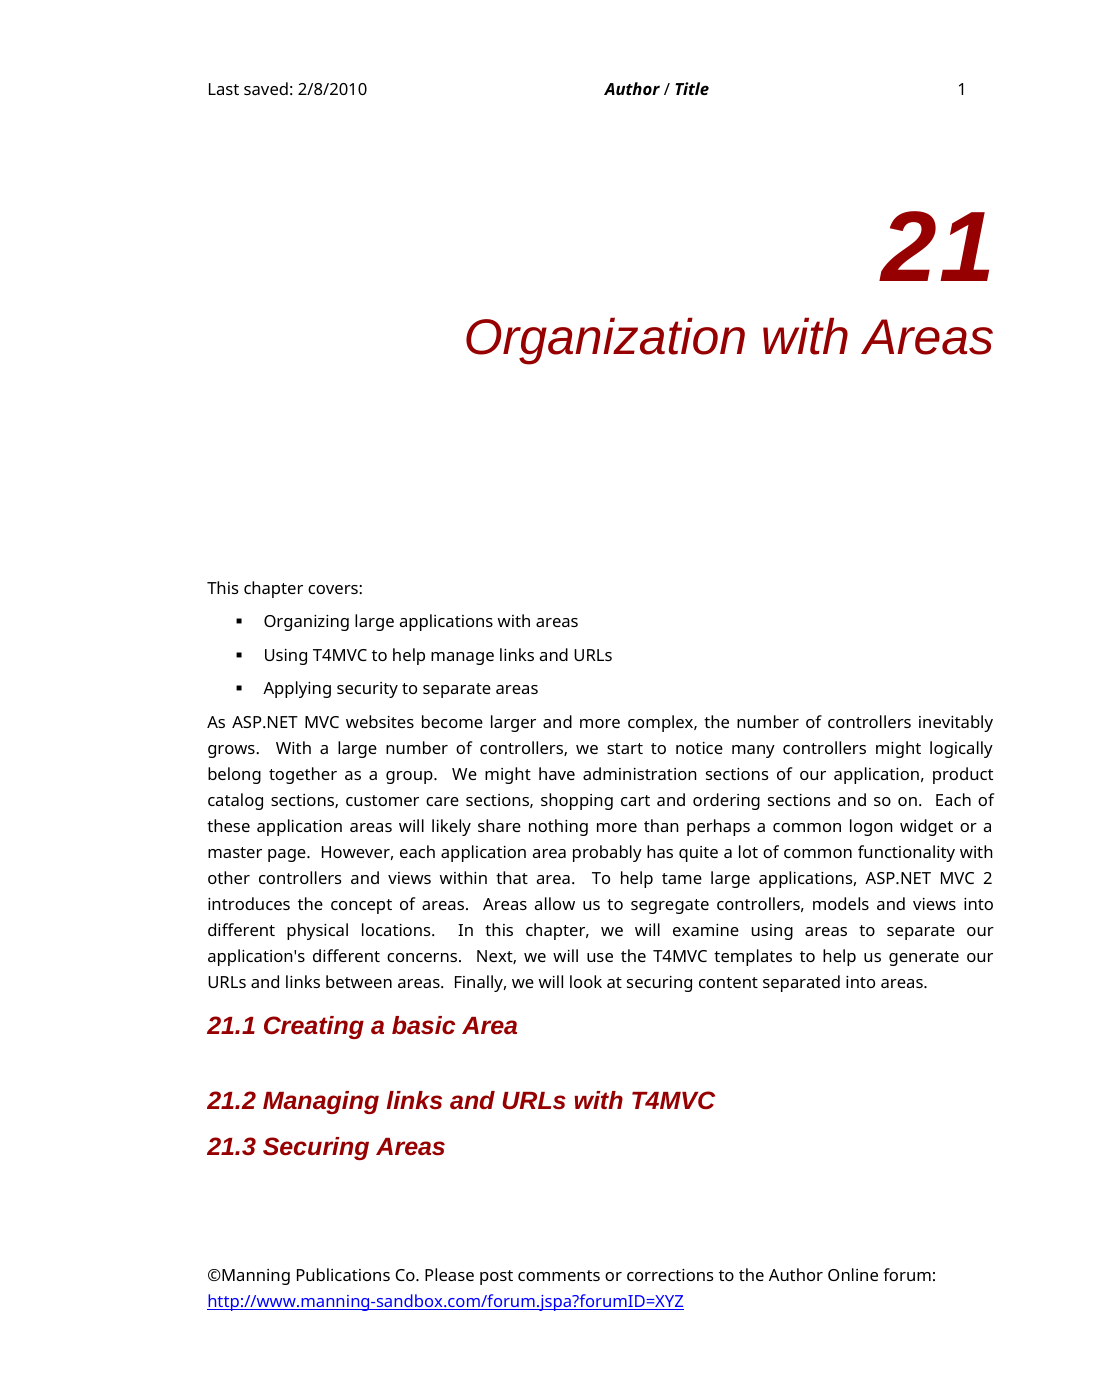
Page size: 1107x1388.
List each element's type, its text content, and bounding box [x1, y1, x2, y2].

list Applying security to separate areas [235, 674, 994, 699]
text As ASP.NET MVC websites become larger and more complex, the number of controllers inevitably grows. With a large number of controllers, we start to notice many controllers might logically belong together as a group. We might have administration sections of our application, product catalog sections, customer care sections, shopping cart and ordering sections and so on. Each of these application areas will likely share nothing more than perhaps a common logon widget or a master page. However, each application area probably has quite a lot of common functionality with other controllers and views within that area. To help tame large applications, ASP.NET MVC 2 introduces the concept of areas. Areas allow us to segregate controllers, models and views into different physical locations. In this chapter, we will examine using areas to separate our application's different concerns. Next, we will use the T4MVC templates to help us generate our URLs and links between areas. Finally, we will look at securing content separated into areas. [207, 708, 994, 994]
text 21.1 Creating a basic Area [207, 1011, 994, 1039]
text 21.2 Managing links and URLs with T4MVC [207, 1086, 994, 1115]
title Organization with Areas [207, 302, 994, 365]
list Using T4MVC to help manage links and URLs [235, 641, 994, 666]
text 21 [207, 187, 994, 302]
list Organizing large applications with areas [235, 608, 994, 633]
text This chapter covers: [207, 573, 994, 599]
text 21.3 Securing Areas [207, 1132, 994, 1161]
